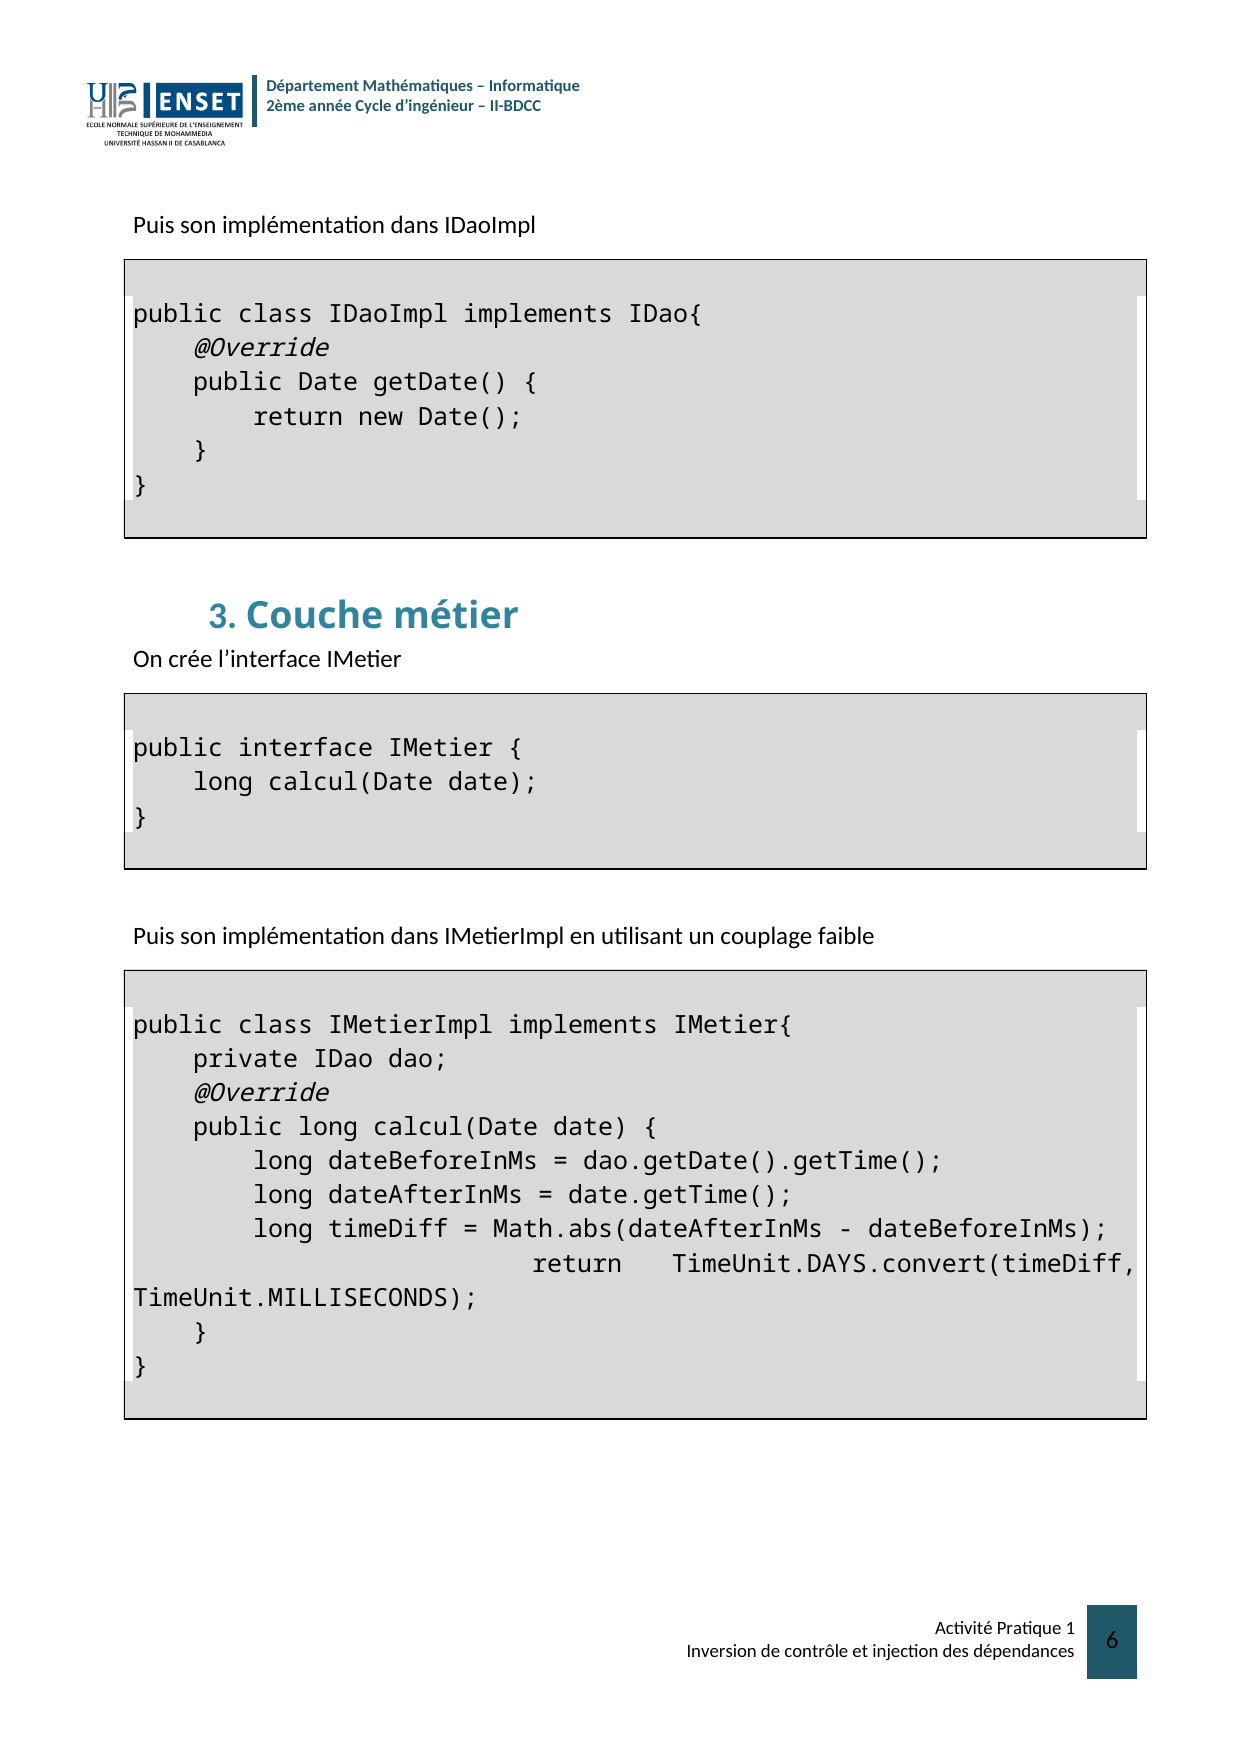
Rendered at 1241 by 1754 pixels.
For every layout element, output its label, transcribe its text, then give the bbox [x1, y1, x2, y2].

text } [133, 1313, 1137, 1347]
text } [133, 798, 1137, 829]
text long dateBeforeInMs = dao.getDate().getTime(); [133, 1143, 1137, 1177]
text public class IDaoImpl implements IDao{ [133, 296, 1137, 330]
text long timeDiff = Math.abs(dateAfterInMs - dateBeforeInMs); [133, 1211, 1137, 1245]
text } [133, 466, 1137, 497]
text public Date getDate() { [133, 364, 1137, 398]
text private IDao dao; [133, 1041, 1137, 1075]
subtitle Couche métier [208, 588, 1137, 639]
text return new Date(); [133, 398, 1137, 432]
text long calcul(Date date); [133, 764, 1137, 798]
text @Override [133, 1075, 1137, 1109]
text Puis son implémentation dans IMetierImpl en utilisant un couplage faible [133, 920, 1137, 951]
text public class IMetierImpl implements IMetier{ [133, 1007, 1137, 1041]
text Puis son implémentation dans IDaoImpl [133, 209, 1137, 240]
picture [80, 75, 250, 150]
text @Override [133, 330, 1137, 364]
text } [133, 432, 1137, 466]
text } [133, 1347, 1137, 1378]
text On crée l’interface IMetier [133, 643, 1137, 674]
text public interface IMetier { [133, 730, 1137, 764]
text public long calcul(Date date) { [133, 1109, 1137, 1143]
text return TimeUnit.DAYS.convert(timeDiff, TimeUnit.MILLISECONDS); [133, 1245, 1137, 1313]
text long dateAfterInMs = date.getTime(); [133, 1177, 1137, 1211]
